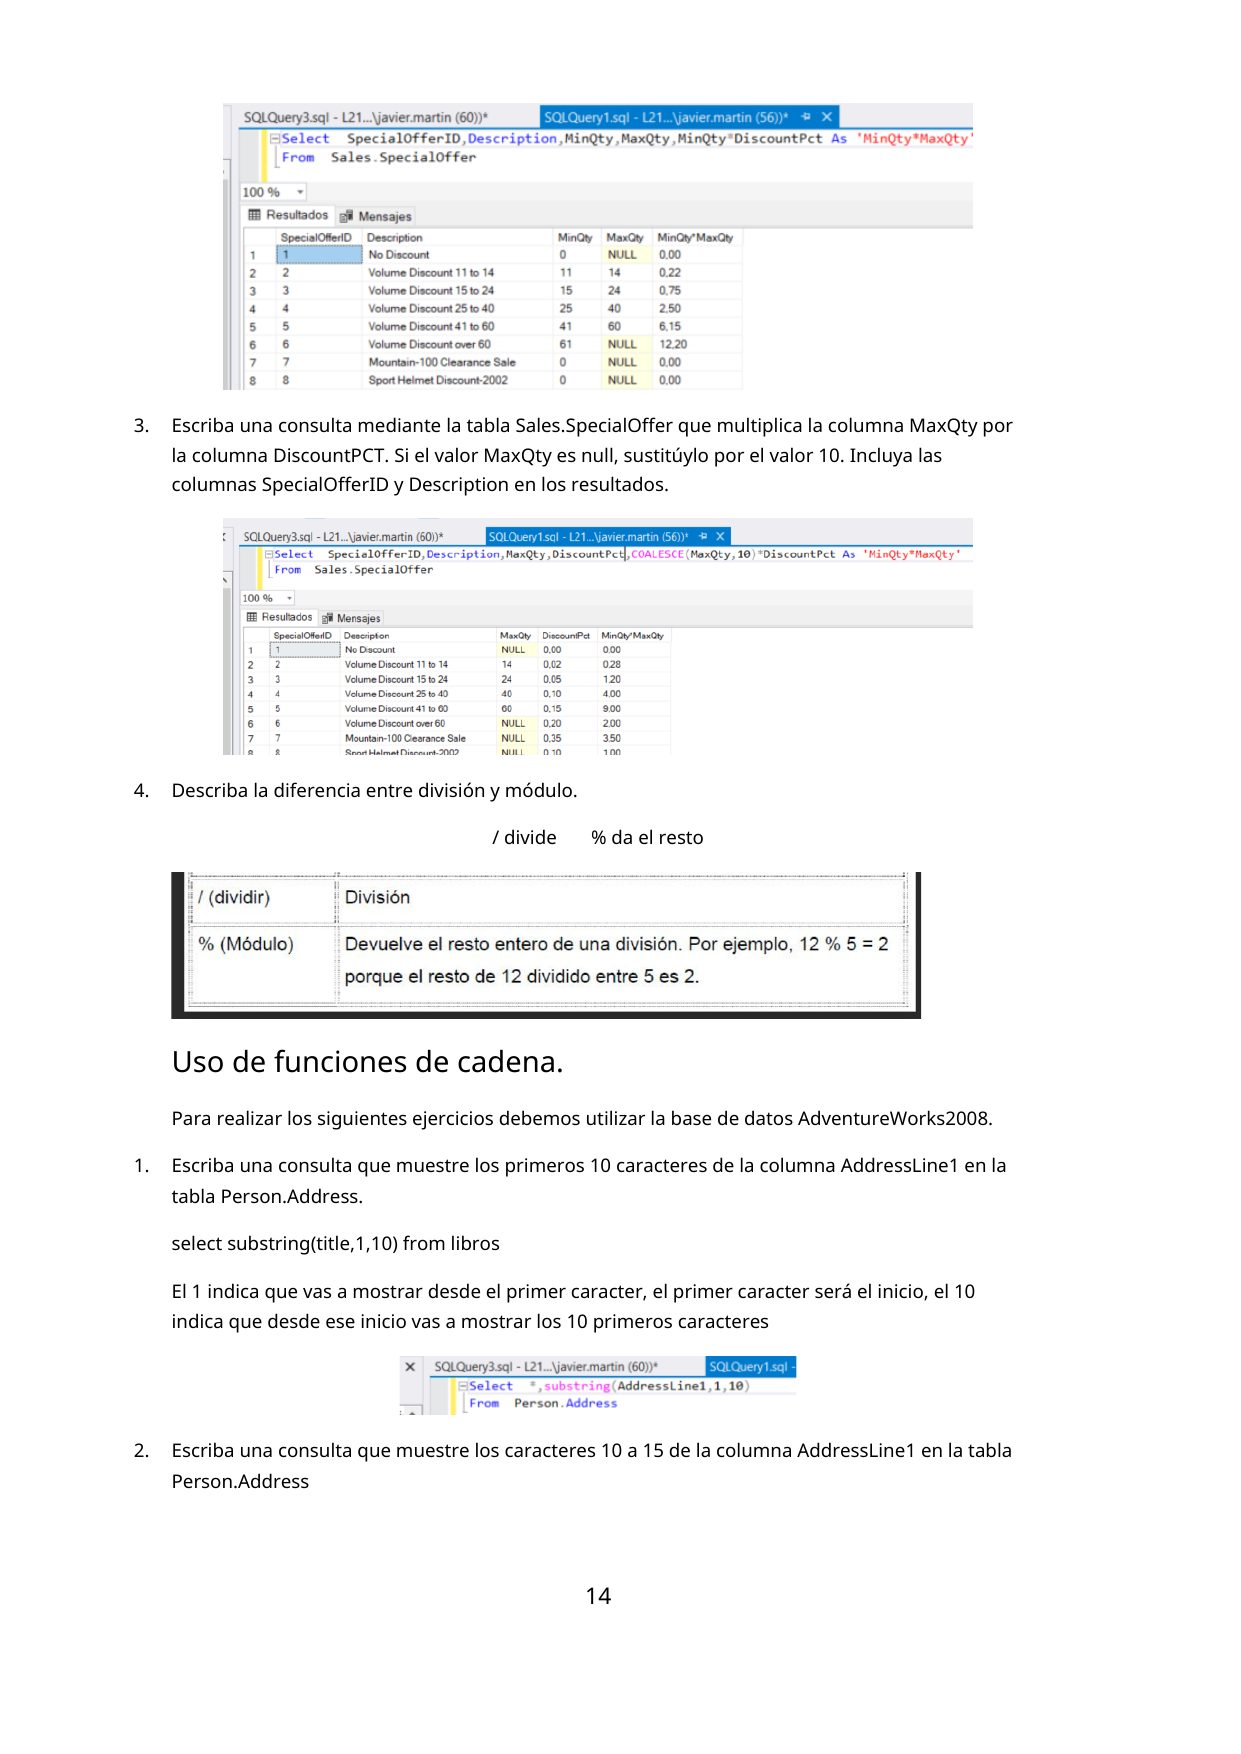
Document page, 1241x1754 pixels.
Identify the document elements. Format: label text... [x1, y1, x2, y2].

picture [223, 103, 973, 390]
list Escriba una consulta que muestre los primeros 10 caracteres de la columna AddressLine1 en la tabla Person.Address. [134, 1153, 1024, 1209]
list Escriba una consulta mediante la tabla Sales.SpecialOffer que multiplica la columna MaxQty por la columna DiscountPCT. Si el valor MaxQty es null, sustitúylo por el valor 10. Incluya las columnas SpecialOfferID y Description en los resultados. [134, 412, 1029, 497]
text select substring(title,1,10) from libros [171, 1231, 1024, 1256]
picture [223, 518, 973, 755]
list Escriba una consulta que muestre los caracteres 10 a 15 de la columna AddressLine1 en la tabla Person.Address [134, 1438, 1024, 1494]
text El 1 indica que vas a mostrar desde el primer caracter, el primer caracter será el inicio, el 10 indica que desde ese inicio vas a mostrar los 10 primeros caracteres [171, 1278, 1024, 1334]
subtitle Uso de funciones de cadena. [171, 1041, 1024, 1081]
picture [171, 872, 922, 1019]
list Describa la diferencia entre división y módulo. [134, 777, 1024, 803]
text / divide % da el resto [171, 824, 1024, 850]
text Para realizar los siguientes ejercicios debemos utilizar la base de datos AdventureWorks2008. [171, 1105, 1024, 1131]
